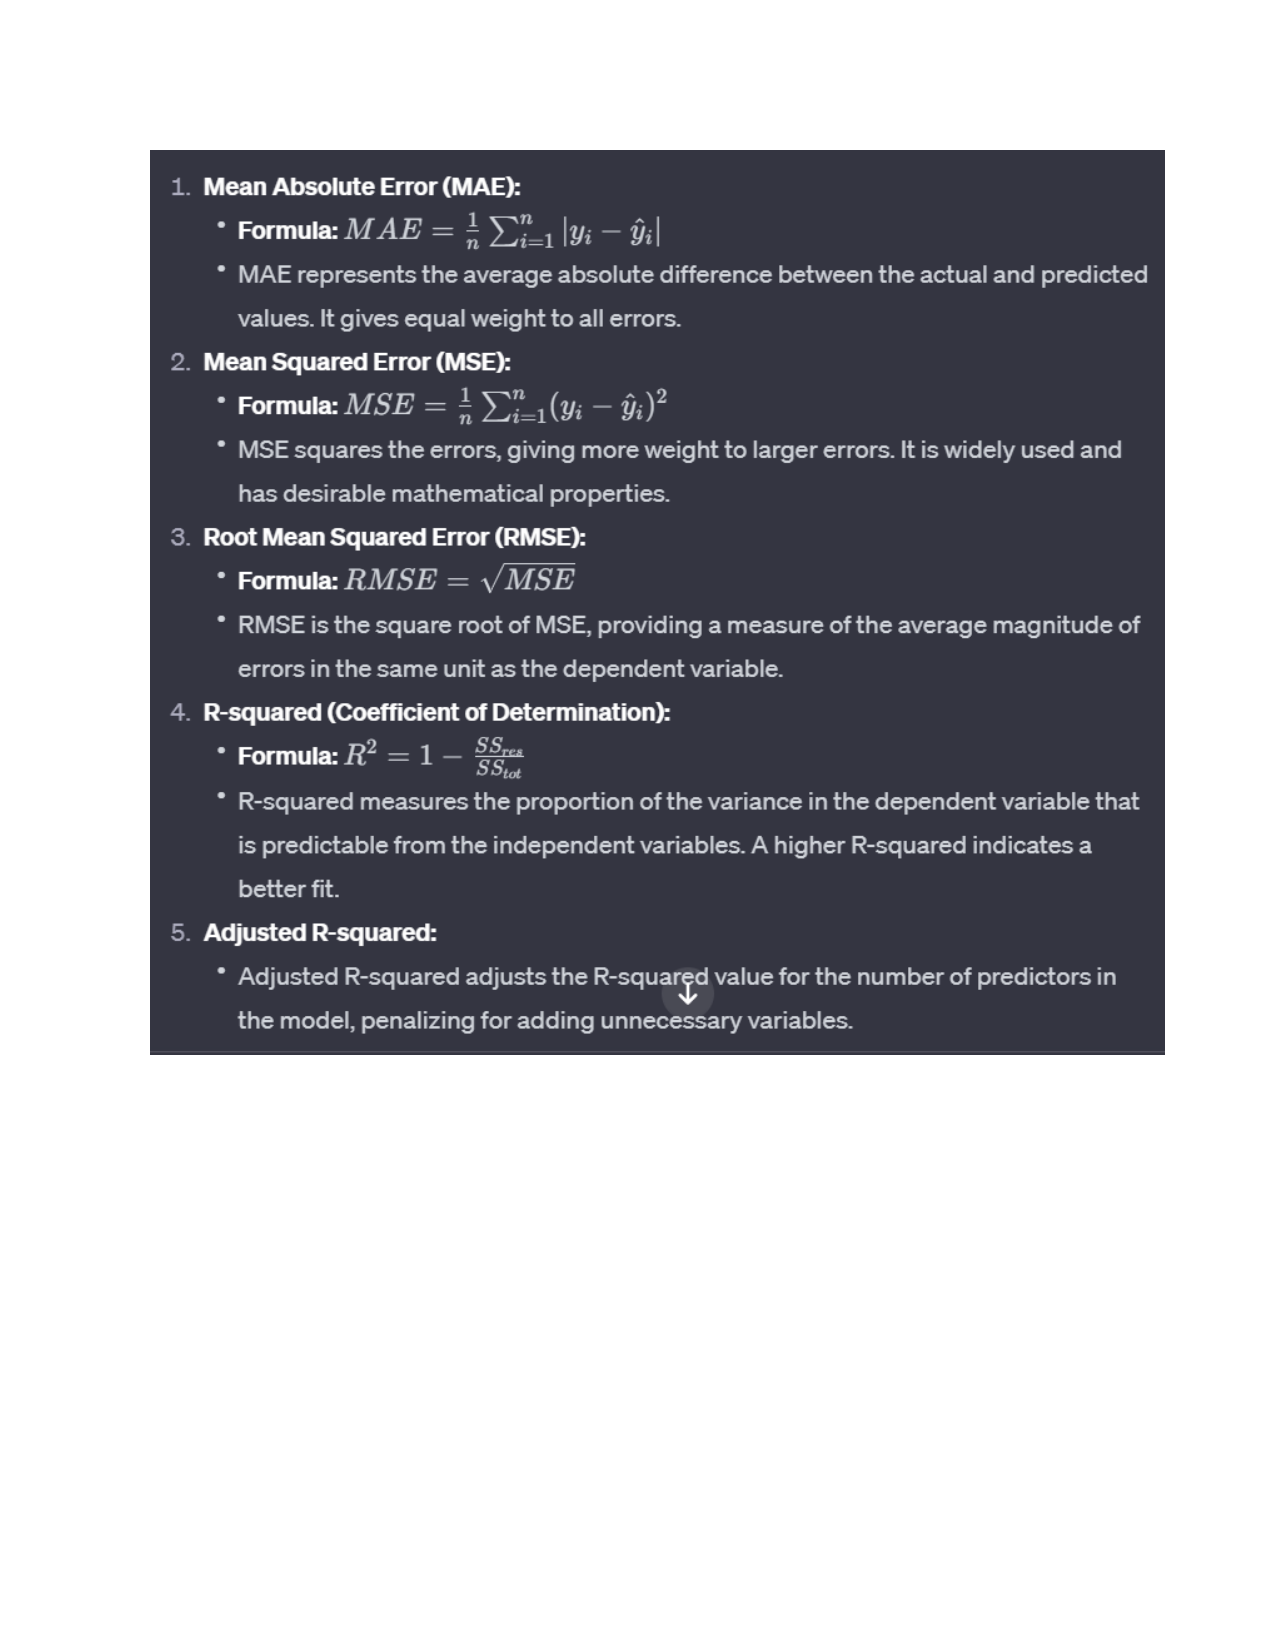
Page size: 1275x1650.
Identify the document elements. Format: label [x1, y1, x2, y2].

picture [150, 150, 1165, 1055]
